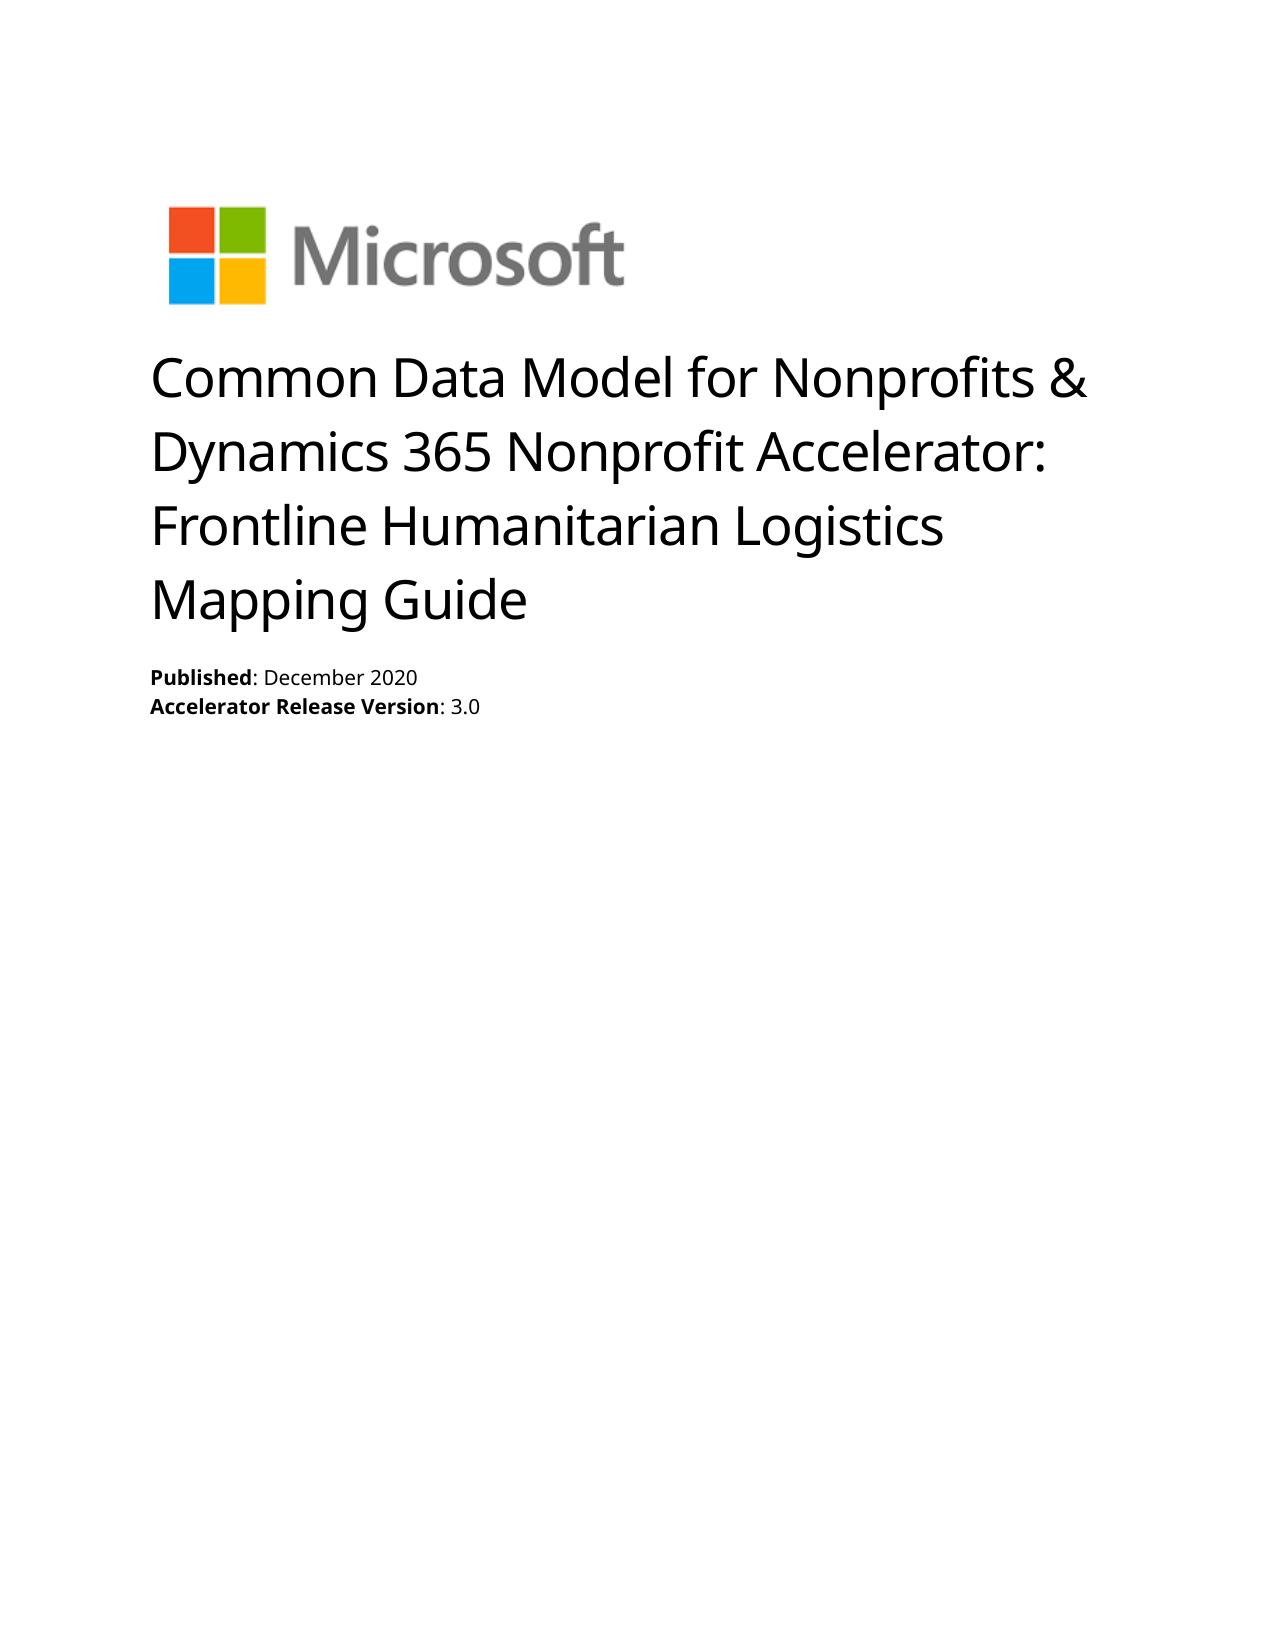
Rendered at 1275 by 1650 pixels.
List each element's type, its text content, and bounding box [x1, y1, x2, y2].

text Accelerator Release Version: 3.0 [150, 692, 1125, 720]
text Published: December 2020 [150, 663, 1125, 692]
title Common Data Model for Nonprofits & Dynamics 365 Nonprofit Accelerator: [150, 340, 1125, 487]
title Frontline Humanitarian Logistics Mapping Guide [150, 487, 1125, 635]
